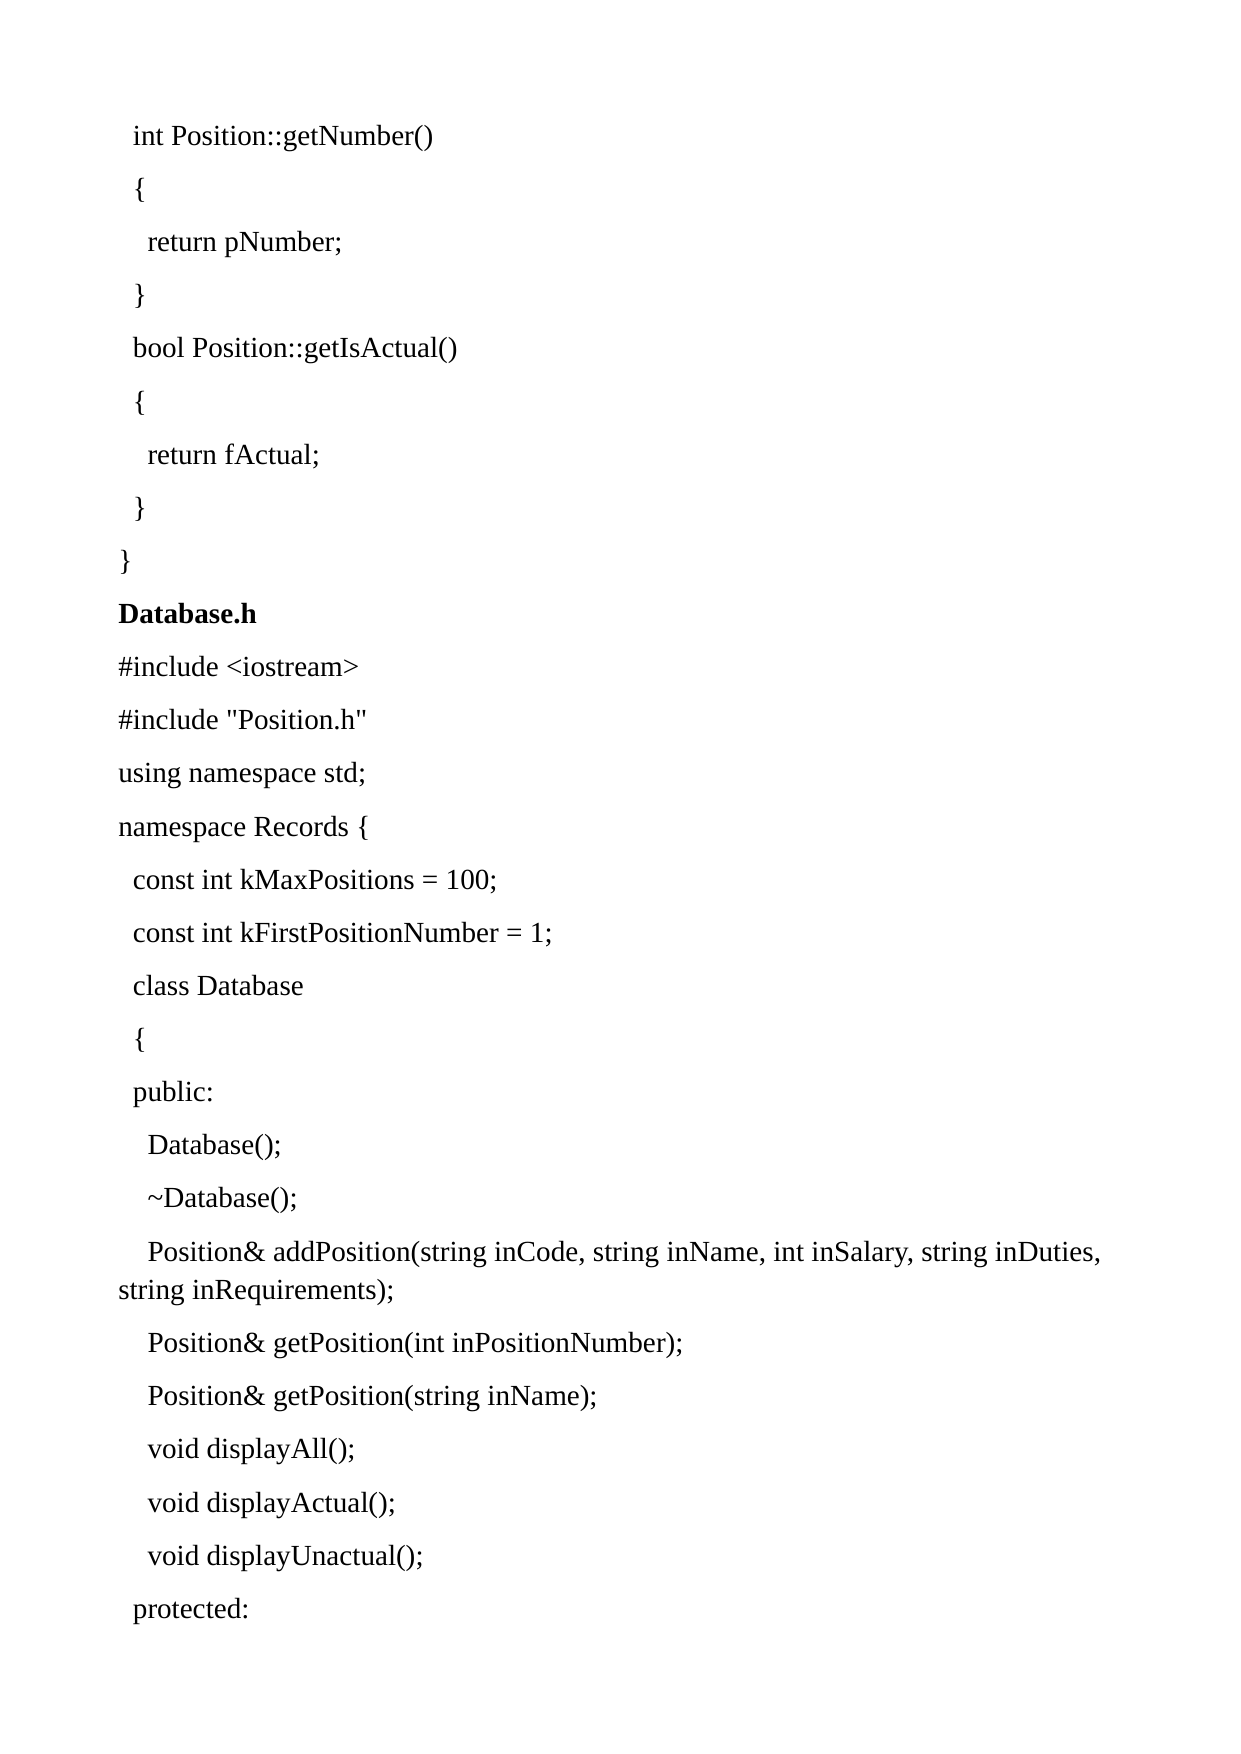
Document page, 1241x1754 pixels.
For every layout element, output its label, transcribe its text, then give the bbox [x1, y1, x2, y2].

text int Position::getNumber() [118, 118, 1122, 152]
text { [118, 1021, 1122, 1055]
text protected: [118, 1591, 1122, 1624]
text bool Position::getIsActual() [118, 331, 1122, 364]
text } [118, 490, 1122, 523]
text return fActual; [118, 437, 1122, 470]
text Database(); [118, 1127, 1122, 1161]
text Database.h [118, 596, 1122, 630]
text namespace Records { [118, 809, 1122, 842]
text #include <iostream> [118, 649, 1122, 683]
text Position& getPosition(string inName); [118, 1378, 1122, 1412]
text { [118, 171, 1122, 205]
text using namespace std; [118, 756, 1122, 789]
text } [118, 277, 1122, 311]
text const int kFirstPositionNumber = 1; [118, 915, 1122, 948]
text public: [118, 1074, 1122, 1108]
text void displayAll(); [118, 1432, 1122, 1465]
text const int kMaxPositions = 100; [118, 862, 1122, 895]
text ~Database(); [118, 1181, 1122, 1214]
text return pNumber; [118, 224, 1122, 258]
text #include "Position.h" [118, 702, 1122, 736]
text } [118, 543, 1122, 577]
text void displayUnactual(); [118, 1538, 1122, 1571]
text { [118, 384, 1122, 417]
text Position& addPosition(string inCode, string inName, int inSalary, string inDuties, string inRequirements); [118, 1234, 1122, 1306]
text Position& getPosition(int inPositionNumber); [118, 1325, 1122, 1359]
text class Database [118, 968, 1122, 1002]
text void displayActual(); [118, 1485, 1122, 1518]
